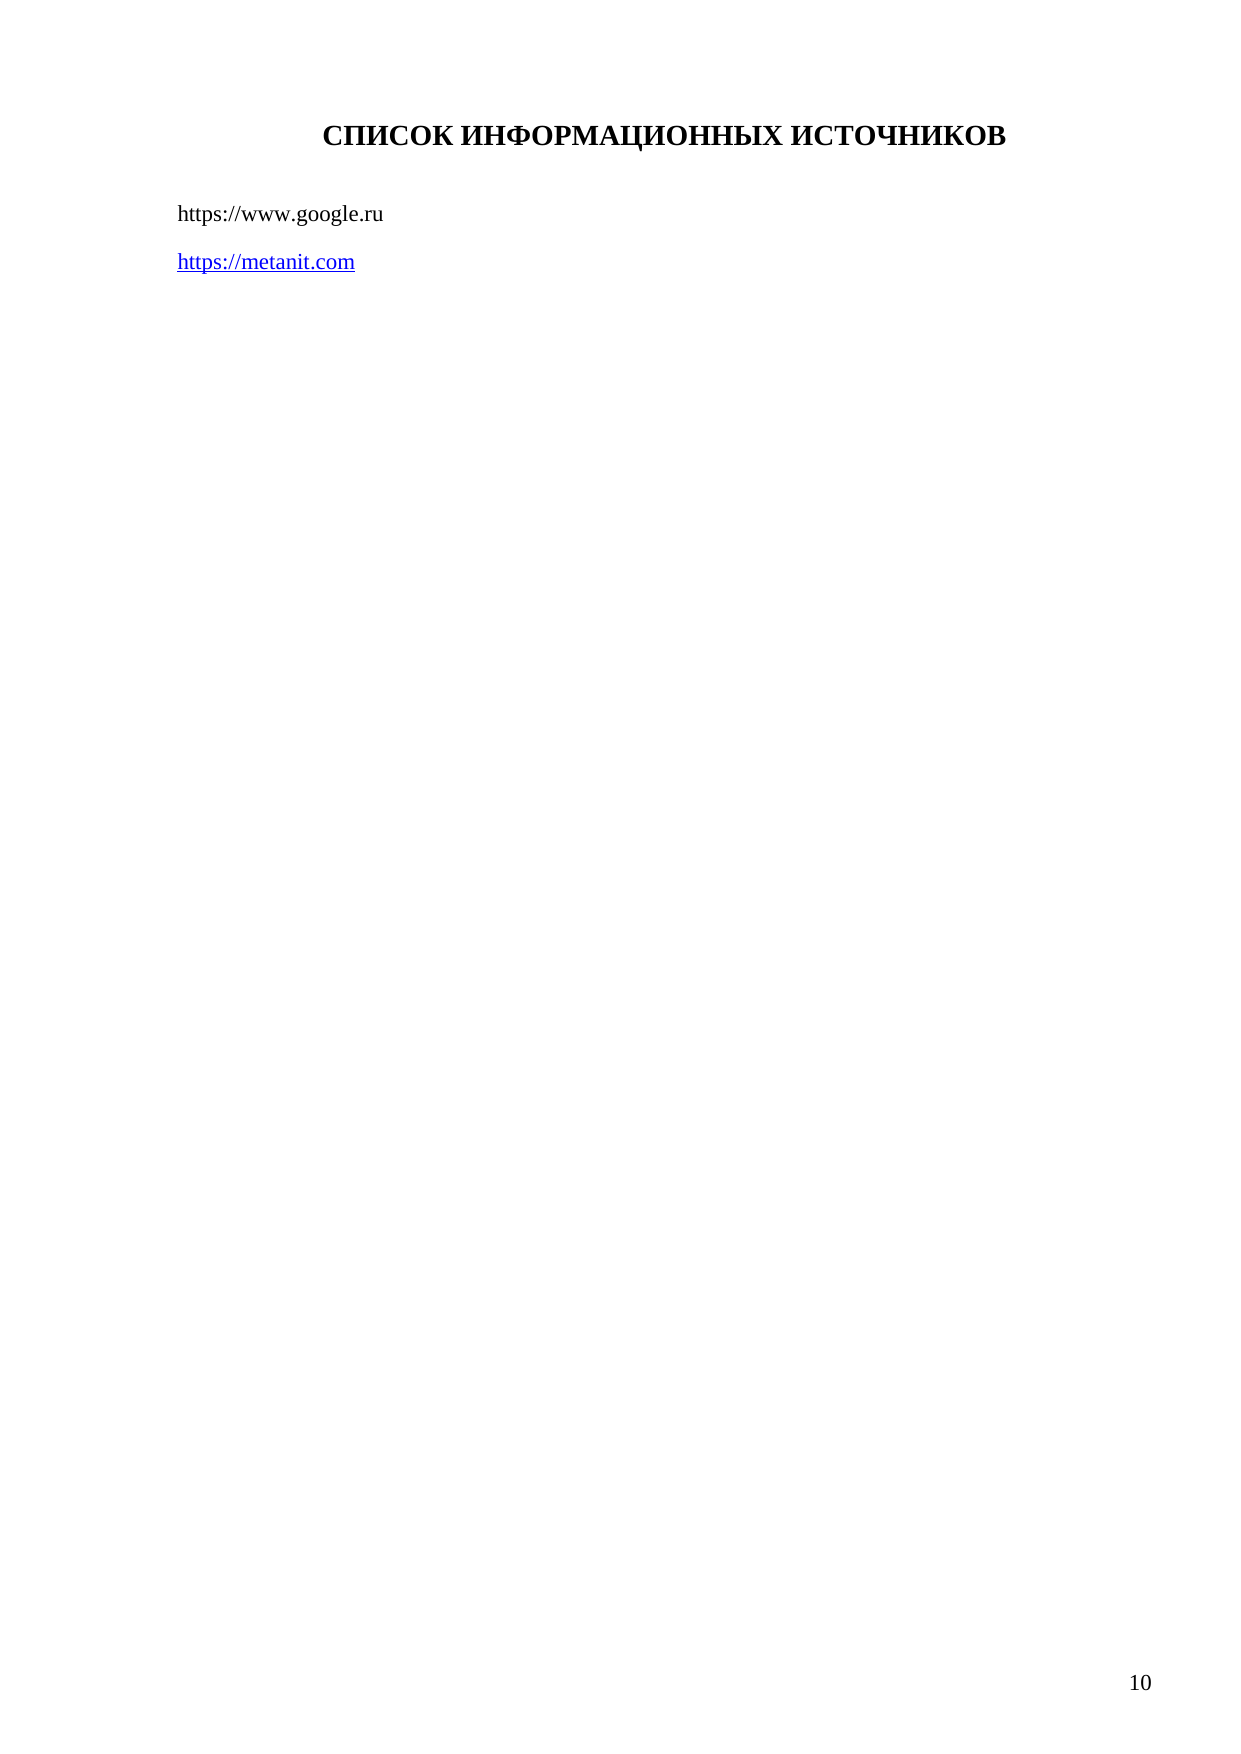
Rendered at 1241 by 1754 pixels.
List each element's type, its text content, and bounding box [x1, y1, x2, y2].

text https://www.google.ru [177, 201, 1152, 227]
text https://metanit.com [177, 248, 1152, 274]
list СПИСОК ИНФОРМАЦИОННЫХ ИСТОЧНИКОВ [177, 118, 1152, 152]
